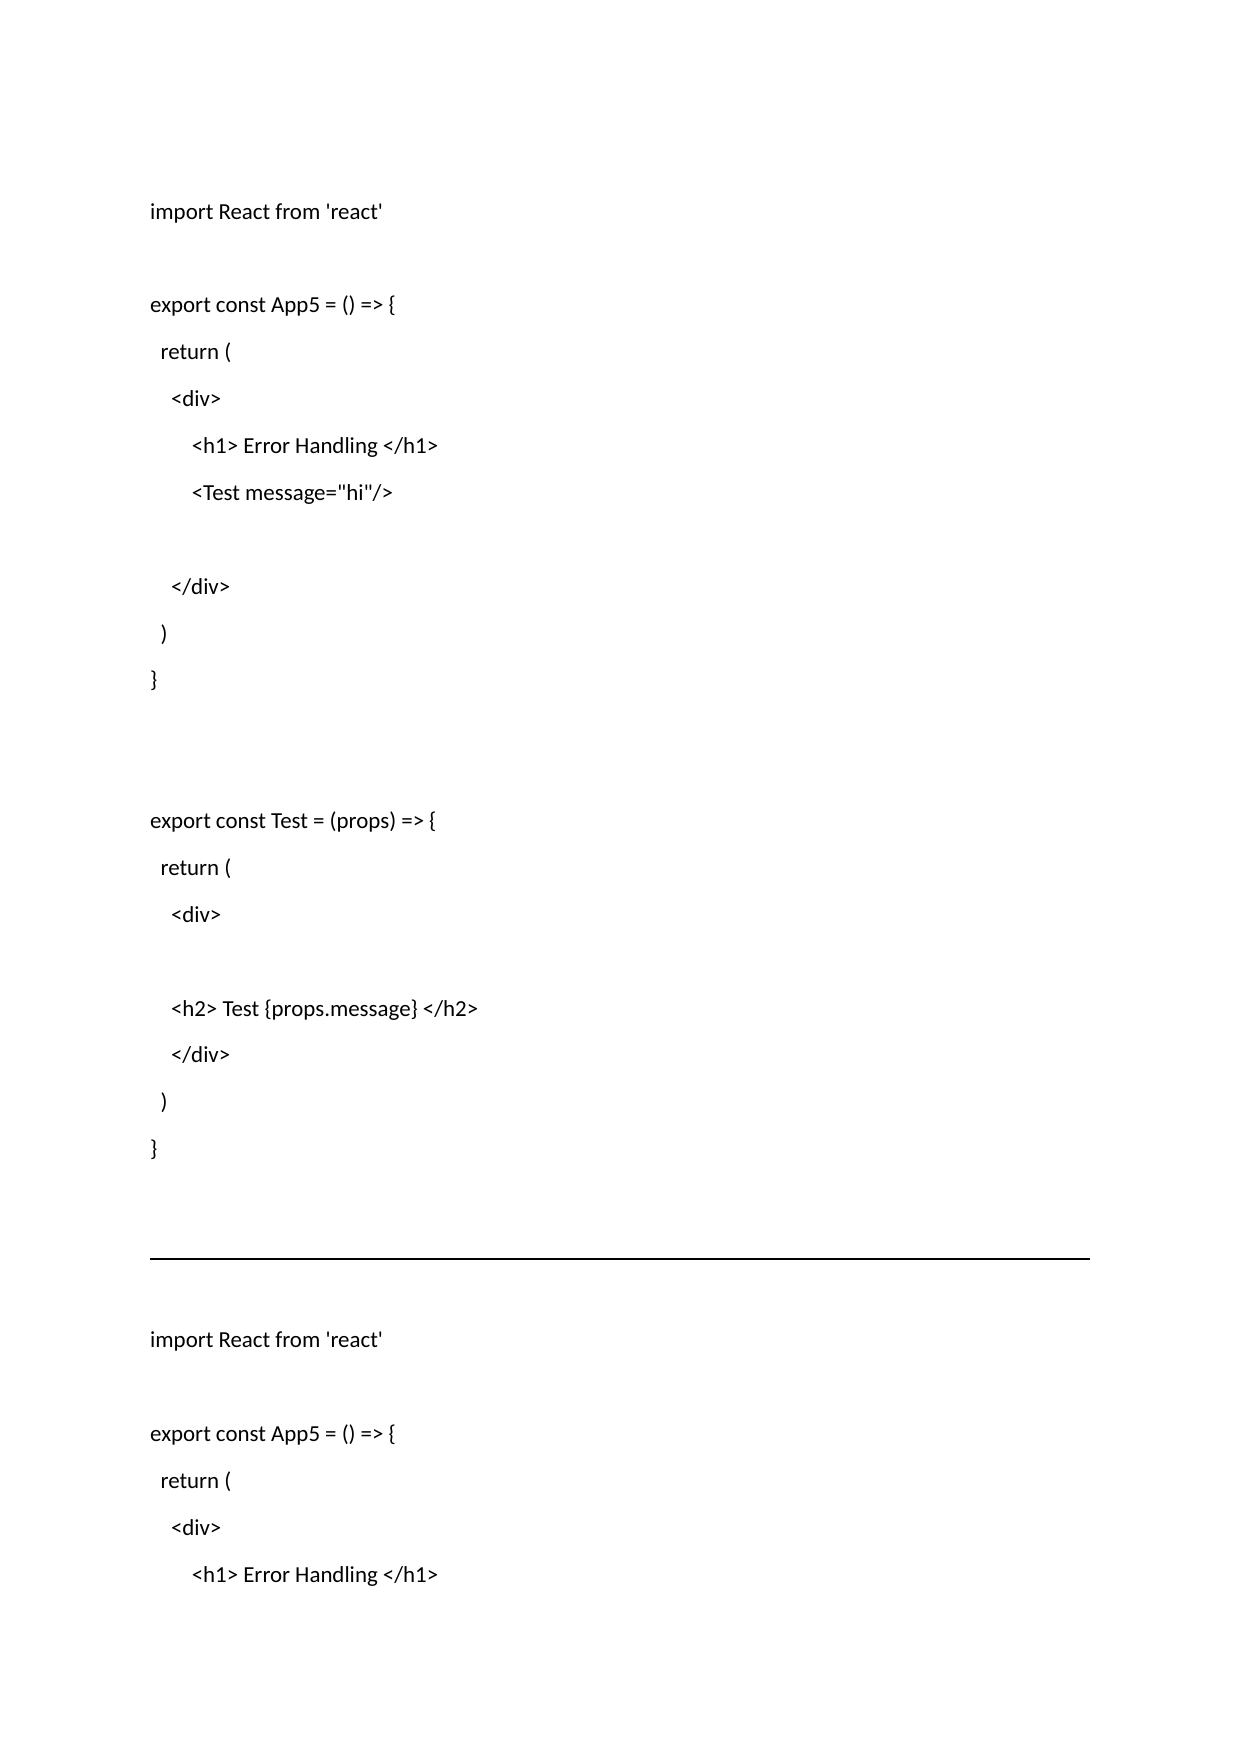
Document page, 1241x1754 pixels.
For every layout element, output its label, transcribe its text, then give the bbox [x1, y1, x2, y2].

text import React from 'react' [150, 1326, 1090, 1353]
text <Test message="hi"/> [150, 478, 1090, 506]
text ) [150, 1087, 1090, 1116]
text </div> [150, 572, 1090, 600]
text <h2> Test {props.message} </h2> [150, 994, 1090, 1022]
text return ( [150, 853, 1090, 881]
text </div> [150, 1041, 1090, 1069]
text export const App5 = () => { [150, 291, 1090, 319]
text <h1> Error Handling </h1> [150, 431, 1090, 459]
text <h1> Error Handling </h1> [150, 1560, 1090, 1588]
text <div> [150, 900, 1090, 928]
text export const App5 = () => { [150, 1419, 1090, 1447]
text <div> [150, 384, 1090, 412]
text } [150, 1134, 1090, 1162]
text export const Test = (props) => { [150, 806, 1090, 834]
text ) [150, 619, 1090, 647]
text import React from 'react' [150, 197, 1090, 225]
text <div> [150, 1513, 1090, 1541]
text } [150, 666, 1090, 694]
text return ( [150, 1466, 1090, 1494]
text return ( [150, 337, 1090, 366]
